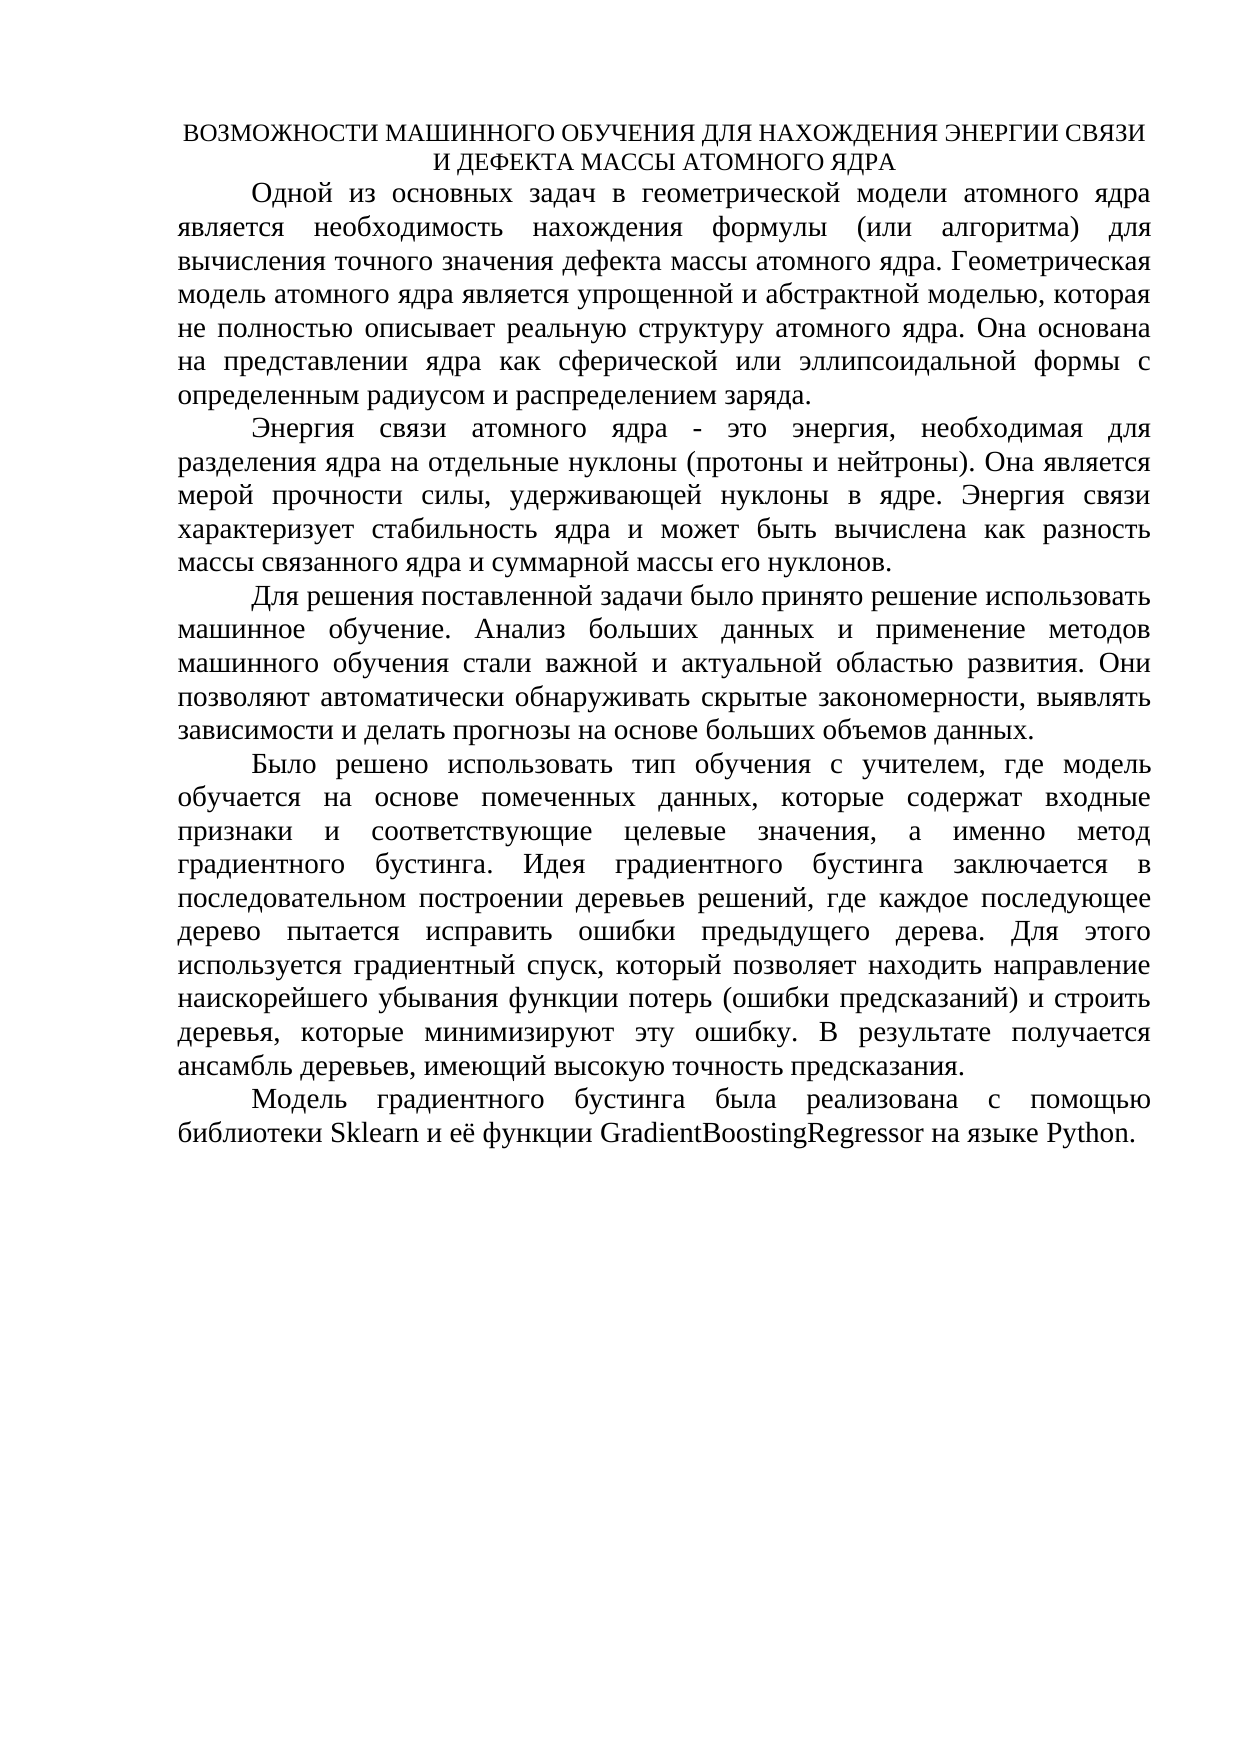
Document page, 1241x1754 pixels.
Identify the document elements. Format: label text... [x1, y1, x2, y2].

text Для решения поставленной задачи было принято решение использовать машинное обучение. Анализ больших данных и применение методов машинного обучения стали важной и актуальной областью развития. Они позволяют автоматически обнаруживать скрытые закономерности, выявлять зависимости и делать прогнозы на основе больших объемов данных. [177, 578, 1152, 746]
text Модель градиентного бустинга была реализована с помощью библиотеки Sklearn и её функции GradientBoostingRegressor на языке Python. [177, 1081, 1152, 1148]
text Было решено использовать тип обучения с учителем, где модель обучается на основе помеченных данных, которые содержат входные признаки и соответствующие целевые значения, а именно метод градиентного бустинга. Идея градиентного бустинга заключается в последовательном построении деревьев решений, где каждое последующее дерево пытается исправить ошибки предыдущего дерева. Для этого используется градиентный спуск, который позволяет находить направление наискорейшего убывания функции потерь (ошибки предсказаний) и строить деревья, которые минимизируют эту ошибку. В результате получается ансамбль деревьев, имеющий высокую точность предсказания. [177, 746, 1152, 1081]
text ВОЗМОЖНОСТИ МАШИННОГО ОБУЧЕНИЯ ДЛЯ НАХОЖДЕНИЯ ЭНЕРГИИ СВЯЗИ И ДЕФЕКТА МАССЫ АТОМНОГО ЯДРА [177, 118, 1152, 176]
text Энергия связи атомного ядра - это энергия, необходимая для разделения ядра на отдельные нуклоны (протоны и нейтроны). Она является мерой прочности силы, удерживающей нуклоны в ядре. Энергия связи характеризует стабильность ядра и может быть вычислена как разность массы связанного ядра и суммарной массы его нуклонов. [177, 410, 1152, 578]
text Одной из основных задач в геометрической модели атомного ядра является необходимость нахождения формулы (или алгоритма) для вычисления точного значения дефекта массы атомного ядра. Геометрическая модель атомного ядра является упрощенной и абстрактной моделью, которая не полностью описывает реальную структуру атомного ядра. Она основана на представлении ядра как сферической или эллипсоидальной формы с определенным радиусом и распределением заряда. [177, 176, 1152, 410]
